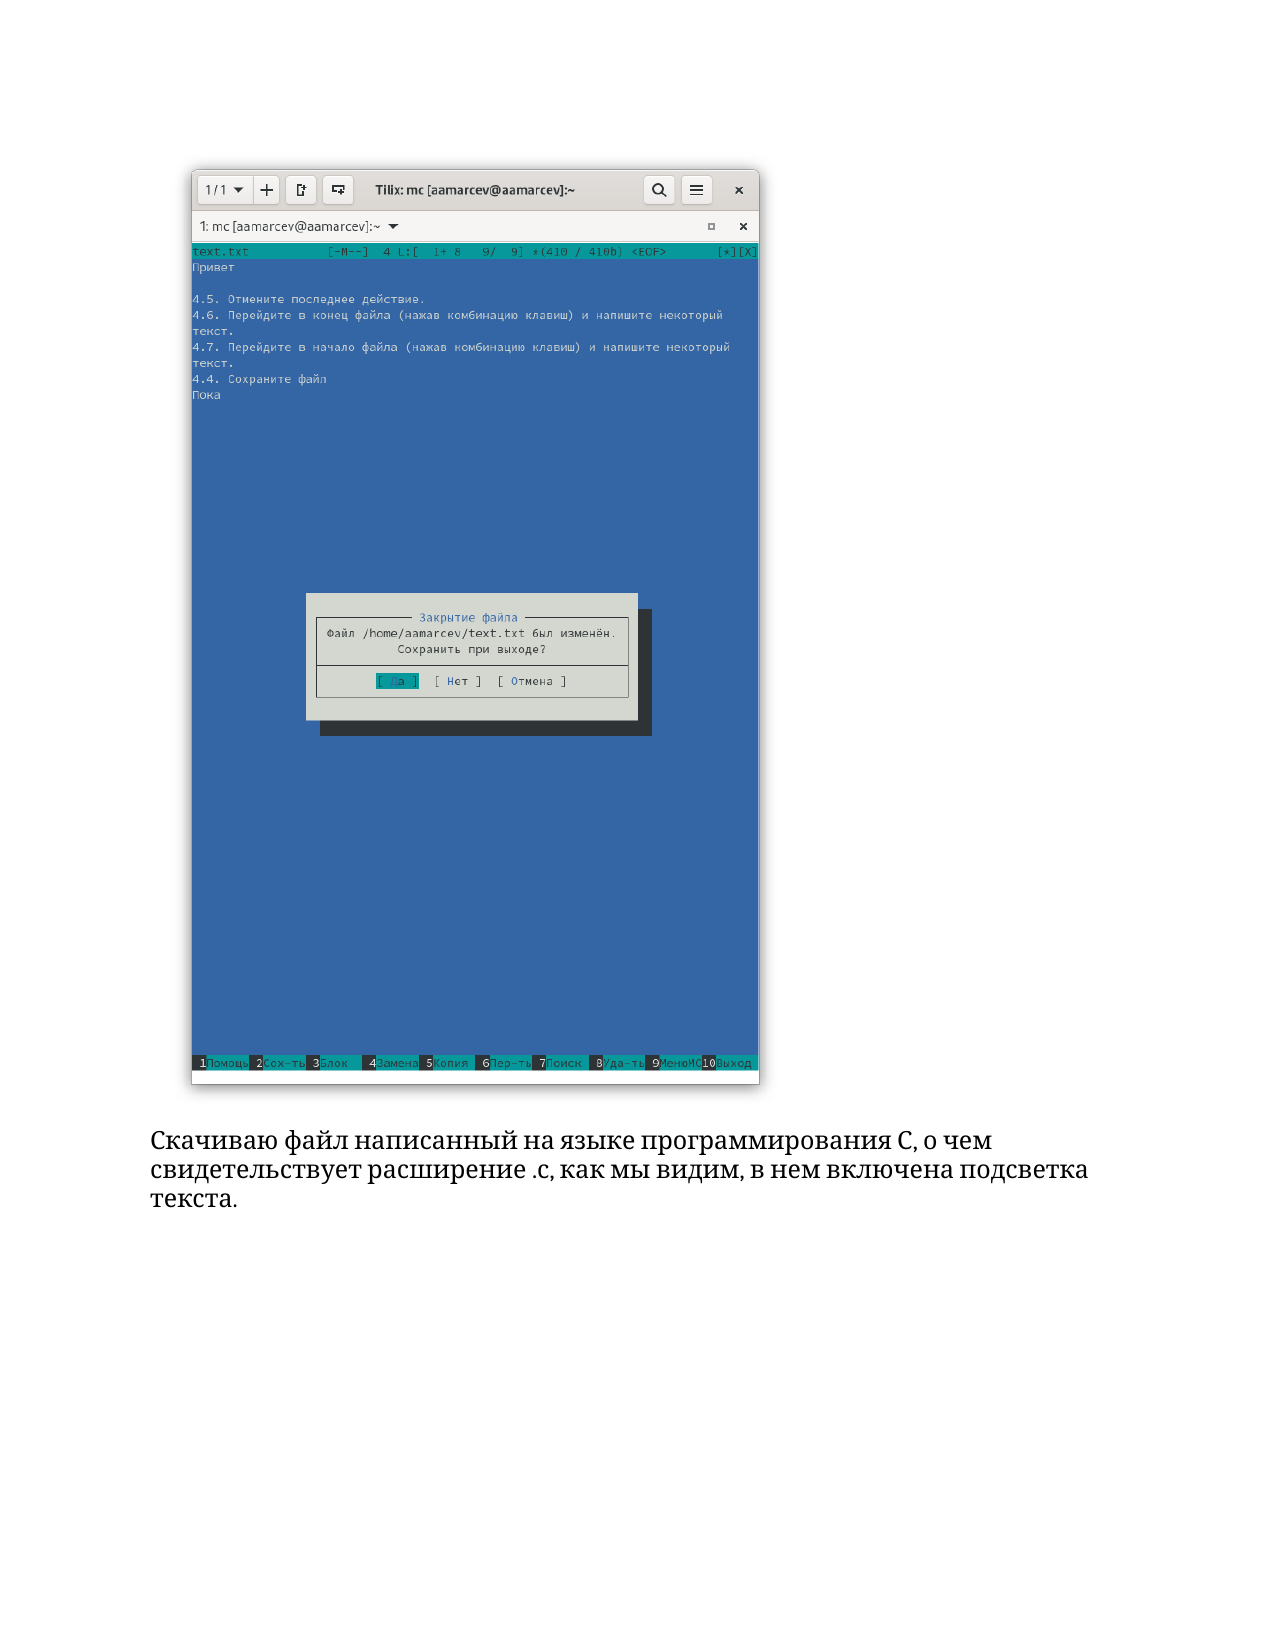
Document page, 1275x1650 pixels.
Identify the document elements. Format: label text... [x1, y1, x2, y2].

picture [168, 150, 782, 1109]
text Скачиваю файл написанный на языке программирования С, о чем свидетельствует расширение .с, как мы видим, в нем включена подсветка текста. [150, 1127, 1125, 1213]
